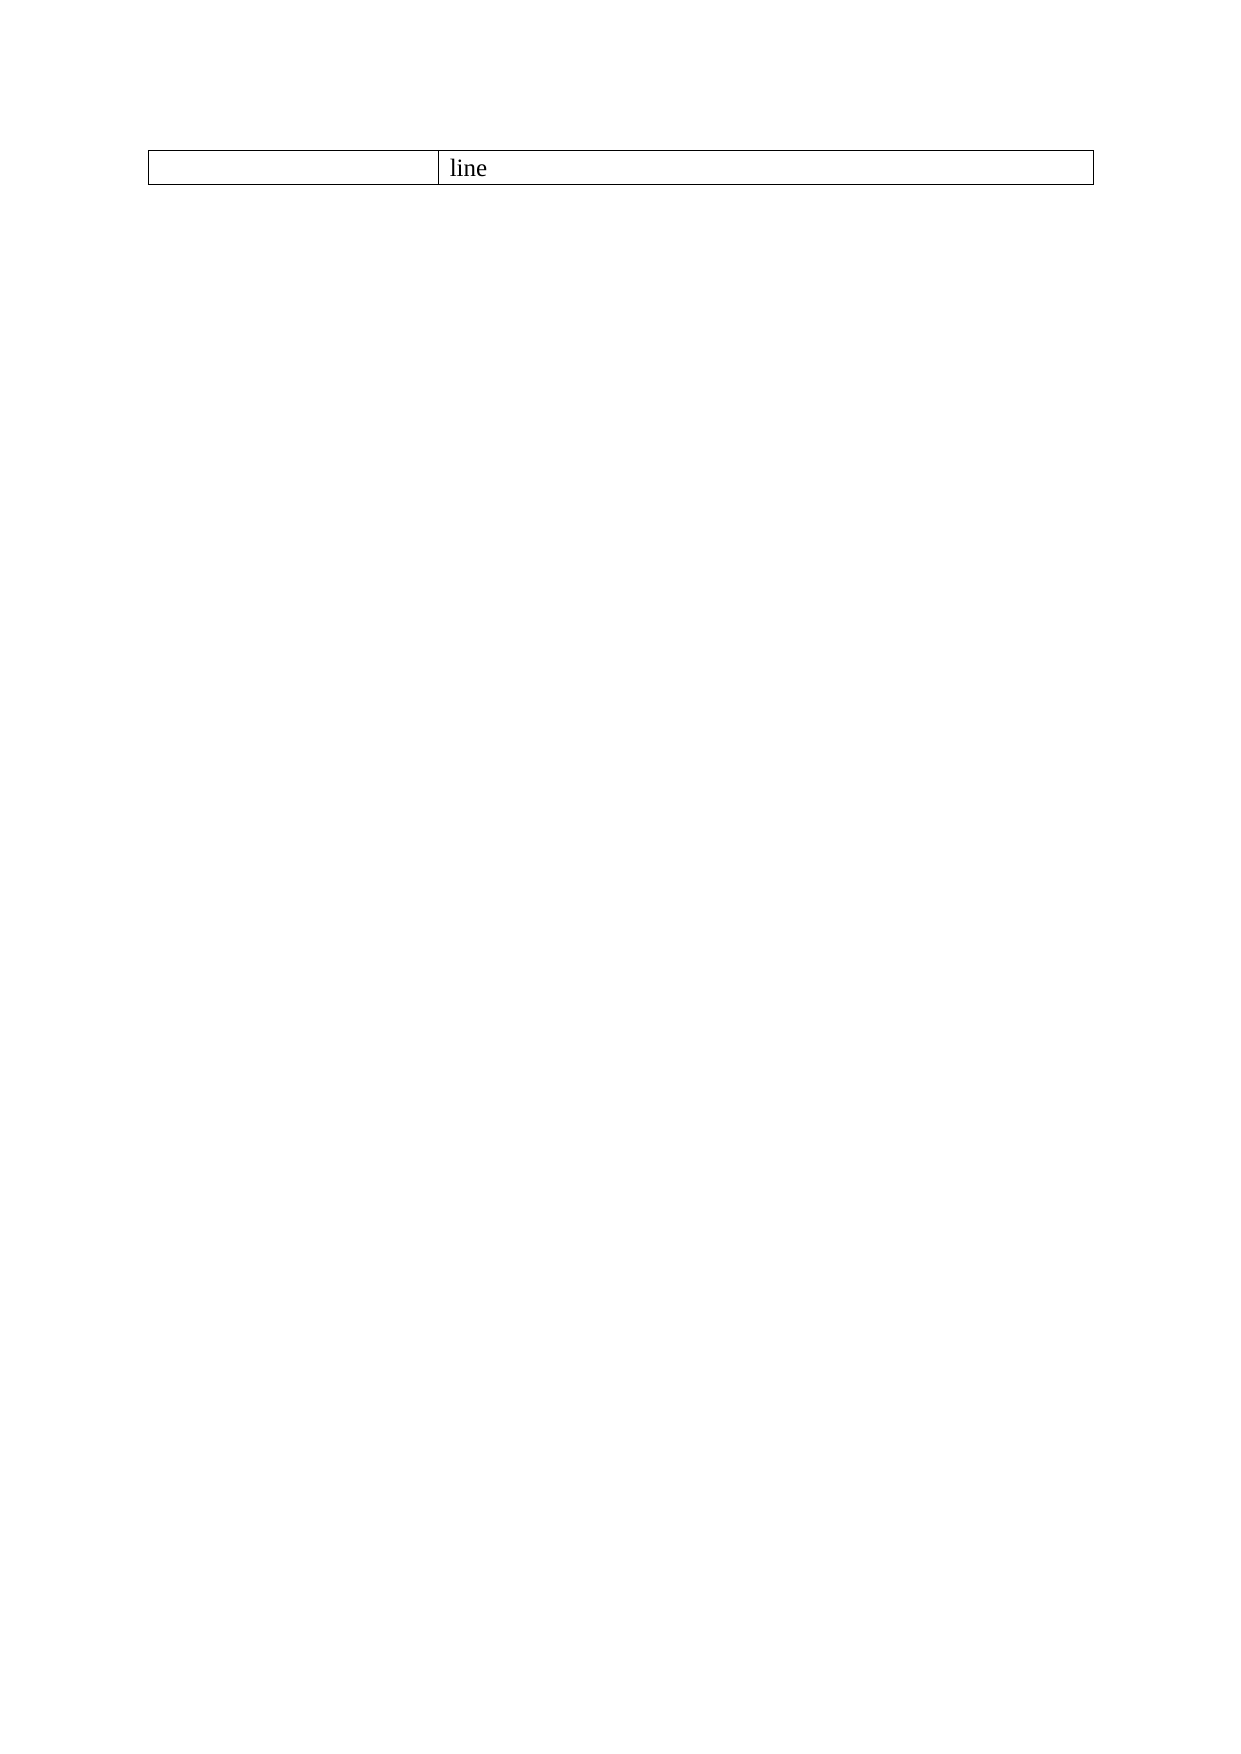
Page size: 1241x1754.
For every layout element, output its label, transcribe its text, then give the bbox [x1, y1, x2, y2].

table_cell North [149, 151, 438, 183]
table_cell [439, 151, 1093, 183]
